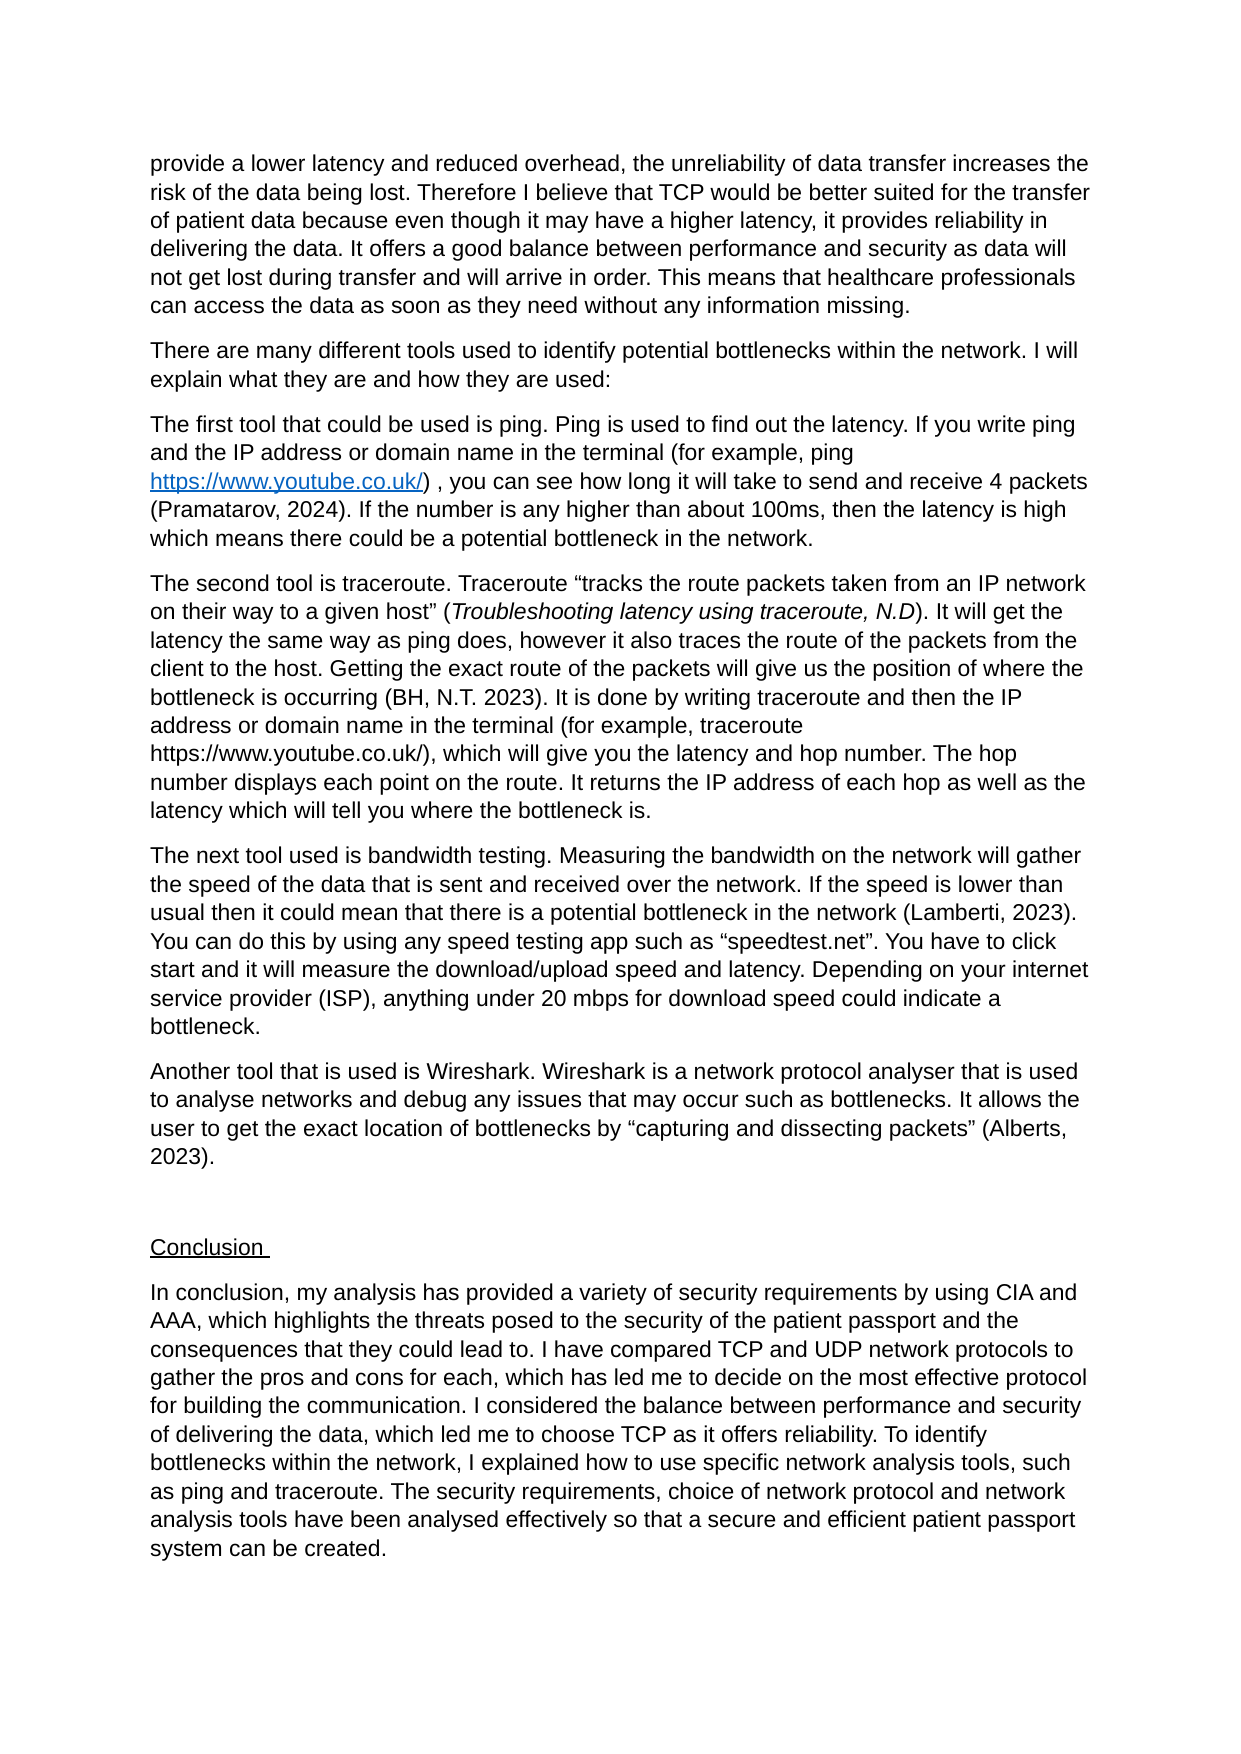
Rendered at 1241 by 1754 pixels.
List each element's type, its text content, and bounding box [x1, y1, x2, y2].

text The first tool that could be used is ping. Ping is used to find out the latency. If you write ping and the IP address or domain name in the terminal (for example, ping https://www.youtube.co.uk/) , you can see how long it will take to send and receive 4 packets (Pramatarov, 2024). If the number is any higher than about 100ms, then the latency is high which means there could be a potential bottleneck in the network. [150, 411, 1090, 551]
text The next tool used is bandwidth testing. Measuring the bandwidth on the network will gather the speed of the data that is sent and received over the network. If the speed is lower than usual then it could mean that there is a potential bottleneck in the network (Lamberti, 2023). You can do this by using any speed testing app such as “speedtest.net”. You have to click start and it will measure the download/upload speed and latency. Depending on your internet service provider (ISP), anything under 20 mbps for download speed could indicate a bottleneck. [150, 842, 1090, 1039]
text There are many different tools used to identify potential bottlenecks within the network. I will explain what they are and how they are used: [150, 337, 1090, 392]
text In conclusion, my analysis has provided a variety of security requirements by using CIA and AAA, which highlights the threats posed to the security of the patient passport and the consequences that they could lead to. I have compared TCP and UDP network protocols to gather the pros and cons for each, which has led me to decide on the most effective protocol for building the communication. I considered the balance between performance and security of delivering the data, which led me to choose TCP as it offers reliability. To identify bottlenecks within the network, I explained how to use specific network analysis tools, such as ping and traceroute. The security requirements, choice of network protocol and network analysis tools have been analysed effectively so that a secure and efficient patient passport system can be created. [150, 1279, 1090, 1561]
text Another tool that is used is Wireshark. Wireshark is a network protocol analyser that is used to analyse networks and debug any issues that may occur such as bottlenecks. It allows the user to get the exact location of bottlenecks by “capturing and dissecting packets” (Alberts, 2023). [150, 1058, 1090, 1170]
text The second tool is traceroute. Traceroute “tracks the route packets taken from an IP network on their way to a given host” (Troubleshooting latency using traceroute, N.D). It will get the latency the same way as ping does, however it also traces the route of the packets from the client to the host. Getting the exact route of the packets will give us the position of where the bottleneck is occurring (BH, N.T. 2023). It is done by writing traceroute and then the IP address or domain name in the terminal (for example, traceroute https://www.youtube.co.uk/), which will give you the latency and hop number. The hop number displays each point on the route. It returns the IP address of each hop as well as the latency which will tell you where the bottleneck is. [150, 570, 1090, 823]
text Conclusion [150, 1233, 1090, 1260]
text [150, 150, 1090, 318]
